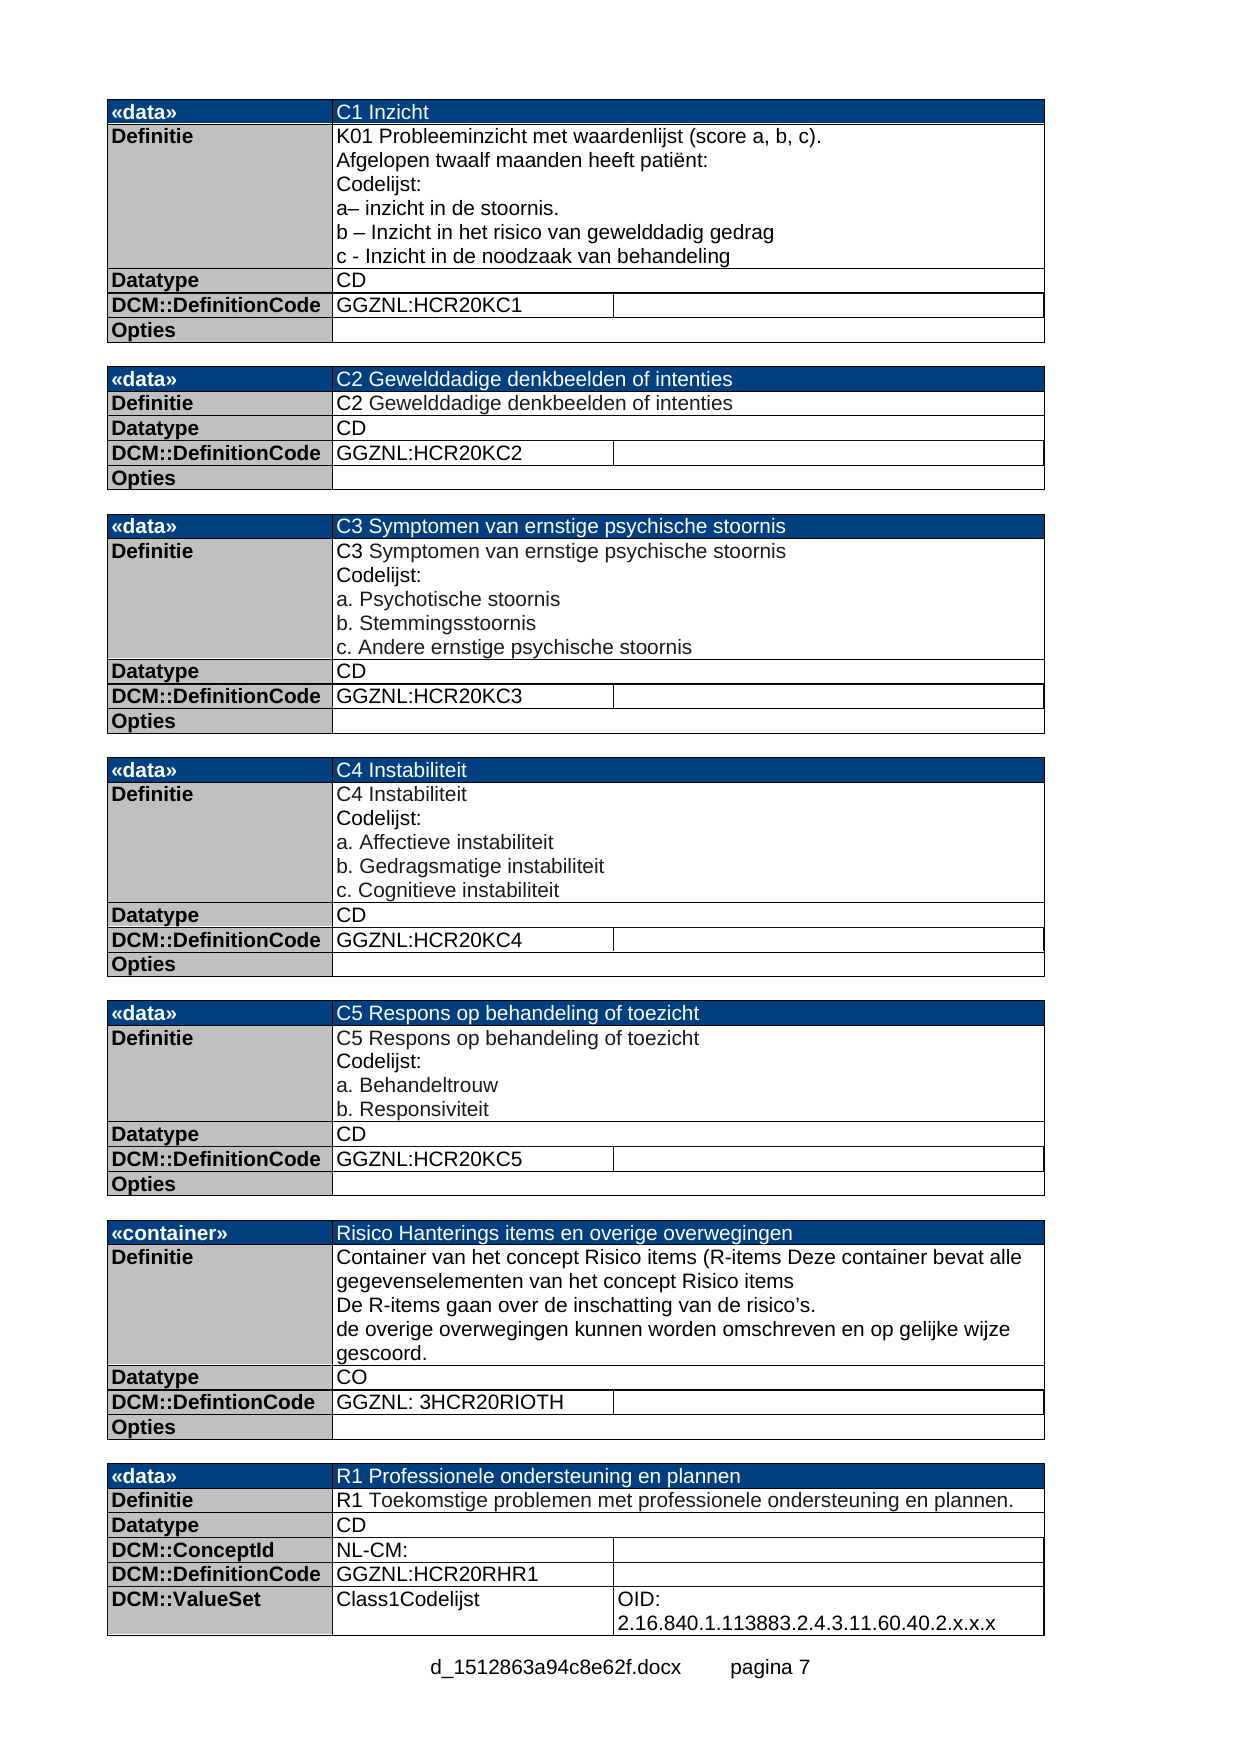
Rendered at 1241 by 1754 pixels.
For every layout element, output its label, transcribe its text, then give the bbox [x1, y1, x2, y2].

table_cell [333, 1587, 613, 1634]
table_cell Definitie [108, 125, 332, 268]
table_header C1 Inzicht [333, 100, 1044, 123]
table_cell Datatype [108, 416, 332, 440]
table_cell Opties [108, 1172, 332, 1195]
table_header «data» [108, 367, 332, 391]
table_cell [333, 1563, 613, 1586]
table_cell [333, 709, 1044, 733]
table_cell K01 Probleeminzicht met waardenlijst (score a, b, c). Afgelopen twaalf maanden heeft patiënt: Codelijst: a– inzicht in de stoornis. b – Inzicht in het risico van gewelddadig gedrag c - Inzicht in de noodzaak van behandeling [333, 125, 1044, 268]
table_cell [614, 1563, 1043, 1586]
table_cell [614, 294, 1043, 317]
table_cell [614, 685, 1043, 708]
table_header C3 Symptomen van ernstige psychische stoornis [333, 515, 1044, 538]
table_cell CD [333, 269, 1044, 292]
table_cell CD [333, 660, 1044, 683]
table_header C2 Gewelddadige denkbeelden of intenties [333, 367, 1044, 391]
table_cell Datatype [108, 1513, 332, 1537]
table_cell Datatype [108, 1122, 332, 1146]
table_header «data» [108, 1001, 332, 1025]
table_cell [614, 928, 1043, 951]
table_cell Definitie [108, 539, 332, 658]
table_cell C2 Gewelddadige denkbeelden of intenties [333, 392, 1044, 415]
table_header Risico Hanterings items en overige overwegingen [333, 1221, 1044, 1244]
table_cell Opties [108, 709, 332, 733]
table_cell Opties [108, 953, 332, 976]
table_cell [614, 1587, 1043, 1634]
table_header C4 Instabiliteit [333, 758, 1044, 782]
table_cell CO [333, 1366, 1044, 1389]
table_cell [333, 294, 613, 317]
table_cell [333, 928, 613, 951]
table_cell C5 Respons op behandeling of toezicht Codelijst: a. Behandeltrouw b. Responsiviteit [333, 1026, 1044, 1121]
table_cell Definitie [108, 1245, 332, 1364]
table_cell C4 Instabiliteit Codelijst: a. Affectieve instabiliteit b. Gedragsmatige instabiliteit c. Cognitieve instabiliteit [333, 783, 1044, 902]
table_cell [333, 1172, 1044, 1195]
table_cell Datatype [108, 660, 332, 683]
table_cell [614, 1391, 1043, 1414]
table_cell CD [333, 903, 1044, 926]
table_cell Datatype [108, 903, 332, 926]
table_cell [333, 466, 1044, 489]
table_cell [614, 1538, 1043, 1562]
table_cell CD [333, 416, 1044, 440]
table_cell Definitie [108, 783, 332, 902]
table_header «data» [108, 515, 332, 538]
table_cell [333, 441, 613, 465]
table_cell CD [333, 1122, 1044, 1146]
table_cell [333, 1147, 613, 1171]
table_header «data» [108, 1464, 332, 1488]
table_header «data» [108, 100, 332, 123]
table_cell Opties [108, 1415, 332, 1439]
table_cell [333, 318, 1044, 342]
table_cell [614, 1147, 1043, 1171]
table_header R1 Professionele ondersteuning en plannen [333, 1464, 1044, 1488]
table_cell [614, 441, 1043, 465]
table_cell Datatype [108, 269, 332, 292]
table_cell [333, 1391, 613, 1414]
table_cell [333, 953, 1044, 976]
table_cell Opties [108, 466, 332, 489]
table_cell Datatype [108, 1366, 332, 1389]
table_cell [333, 1415, 1044, 1439]
table_header «container» [108, 1221, 332, 1244]
table_cell [333, 1538, 613, 1562]
table_cell Definitie [108, 392, 332, 415]
table_cell Definitie [108, 1489, 332, 1512]
table_cell CD [333, 1513, 1044, 1537]
table_header «data» [108, 758, 332, 782]
table_cell [333, 685, 613, 708]
table_cell Opties [108, 318, 332, 342]
table_cell R1 Toekomstige problemen met professionele ondersteuning en plannen. [333, 1489, 1044, 1512]
table_cell Definitie [108, 1026, 332, 1121]
table_cell Container van het concept Risico items (R-items Deze container bevat alle gegevenselementen van het concept Risico items De R-items gaan over de inschatting van de risico’s. de overige overwegingen kunnen worden omschreven en op gelijke wijze gescoord. [333, 1245, 1044, 1364]
table_cell C3 Symptomen van ernstige psychische stoornis Codelijst: a. Psychotische stoornis b. Stemmingsstoornis c. Andere ernstige psychische stoornis [333, 539, 1044, 658]
table_header C5 Respons op behandeling of toezicht [333, 1001, 1044, 1025]
